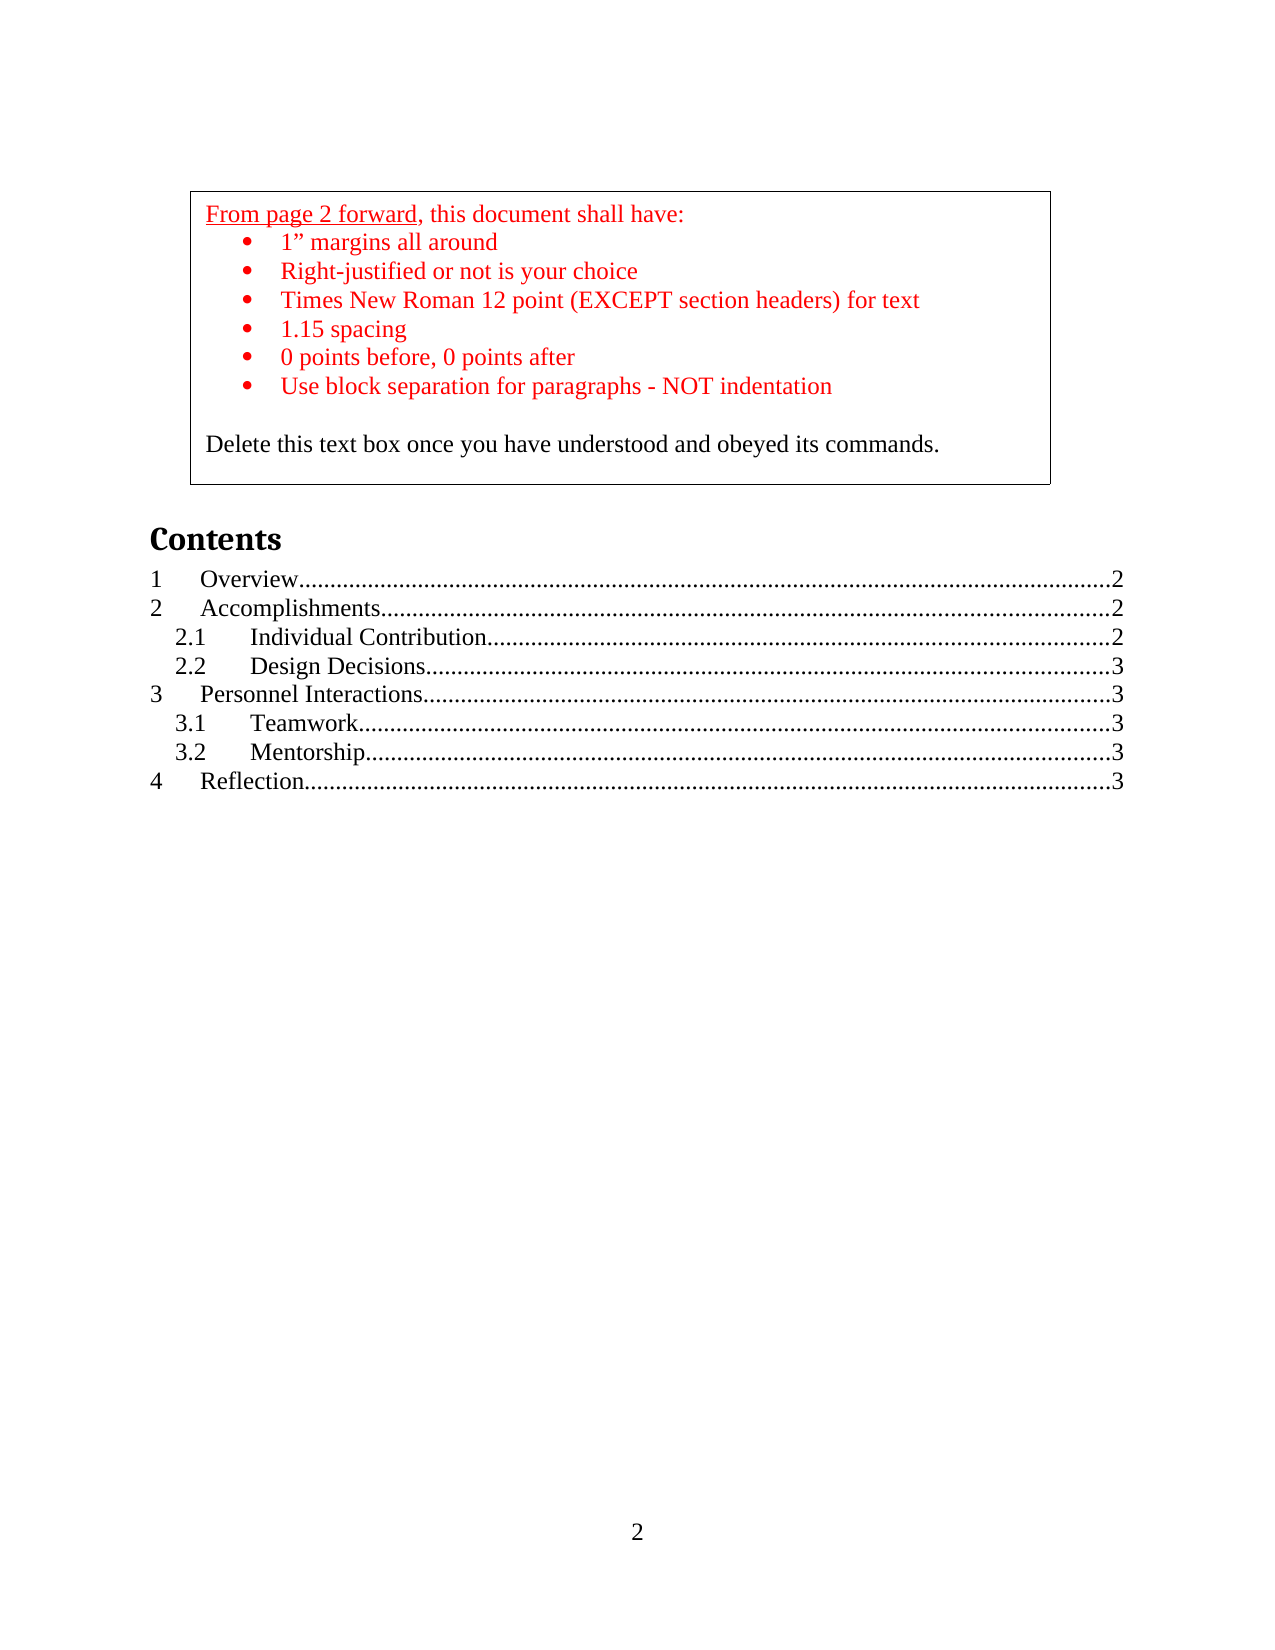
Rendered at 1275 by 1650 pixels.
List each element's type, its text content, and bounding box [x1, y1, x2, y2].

text 2.1 Individual Contribution 2 [175, 622, 1125, 651]
text 3.1 Teamwork 3 [175, 708, 1125, 737]
text 2 Accomplishments 2 [150, 593, 1125, 622]
subtitle Contents [150, 520, 1125, 558]
text 1 Overview 2 [150, 564, 1125, 593]
text 3 Personnel Interactions 3 [150, 679, 1125, 708]
text 2.2 Design Decisions 3 [175, 651, 1125, 679]
text 4 Reflection 3 [150, 766, 1125, 794]
text 3.2 Mentorship 3 [175, 737, 1125, 766]
